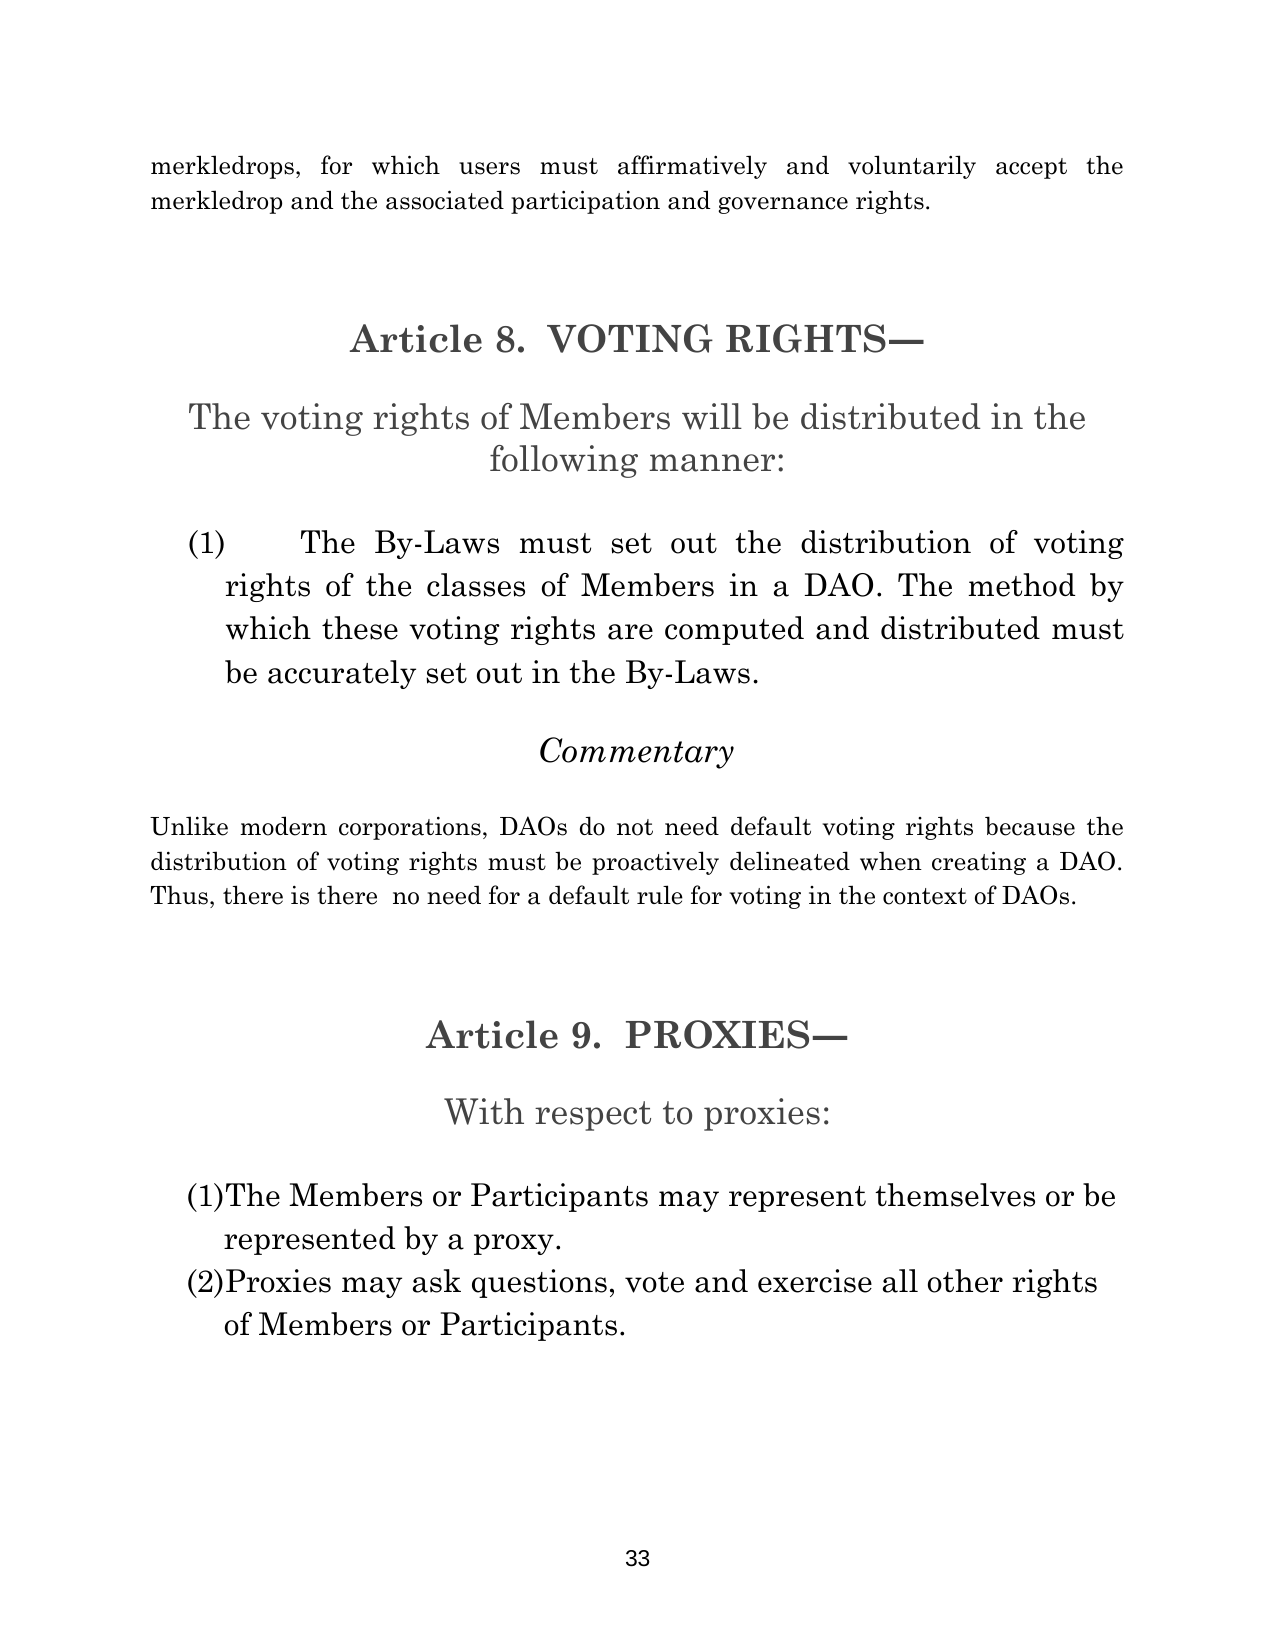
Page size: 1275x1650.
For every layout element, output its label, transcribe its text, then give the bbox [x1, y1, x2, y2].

text Commentary [150, 730, 1125, 770]
subtitle The voting rights of Members will be distributed in the following manner: [150, 394, 1125, 479]
subtitle With respect to proxies: [150, 1089, 1125, 1132]
subtitle Article 9. PROXIES― [150, 1011, 1125, 1056]
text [150, 150, 1125, 215]
list The By-Laws must set out the distribution of voting rights of the classes of Members in a DAO. The method by which these voting rights are computed and distributed must be accurately set out in the By-Laws. [187, 522, 1125, 690]
list Proxies may ask questions, vote and exercise all other rights of Members or Participants. [186, 1262, 1125, 1342]
list The Members or Participants may represent themselves or be represented by a proxy. [186, 1175, 1125, 1256]
text Unlike modern corporations, DAOs do not need default voting rights because the distribution of voting rights must be proactively delineated when creating a DAO. Thus, there is there no need for a default rule for voting in the context of DAOs. [150, 811, 1125, 910]
subtitle Article 8. VOTING RIGHTS― [150, 316, 1125, 361]
